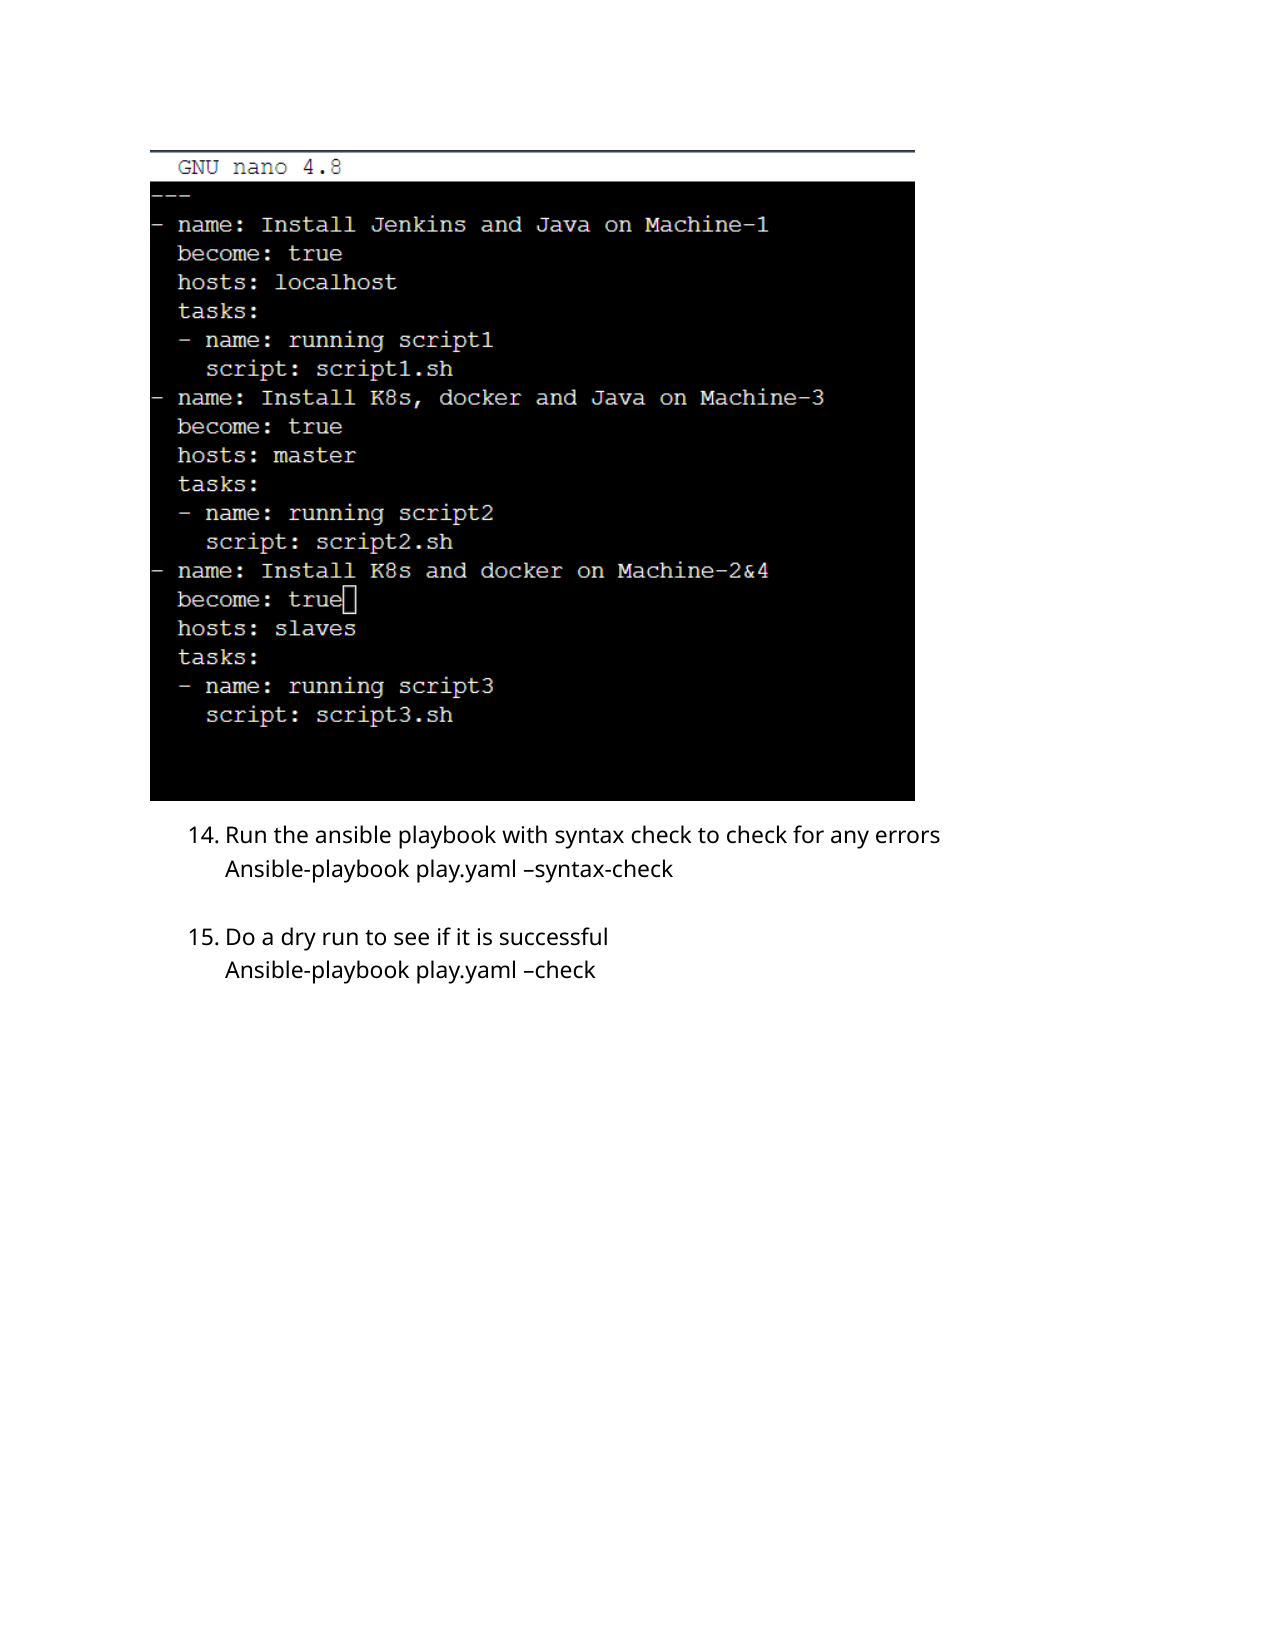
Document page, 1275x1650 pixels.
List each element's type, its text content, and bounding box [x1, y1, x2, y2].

list Run the ansible playbook with syntax check to check for any errors [187, 819, 1125, 851]
picture [150, 150, 915, 801]
list Do a dry run to see if it is successful [187, 921, 1125, 952]
list Ansible-playbook play.yaml –check [225, 954, 1125, 986]
list Ansible-playbook play.yaml –syntax-check [225, 853, 1125, 884]
